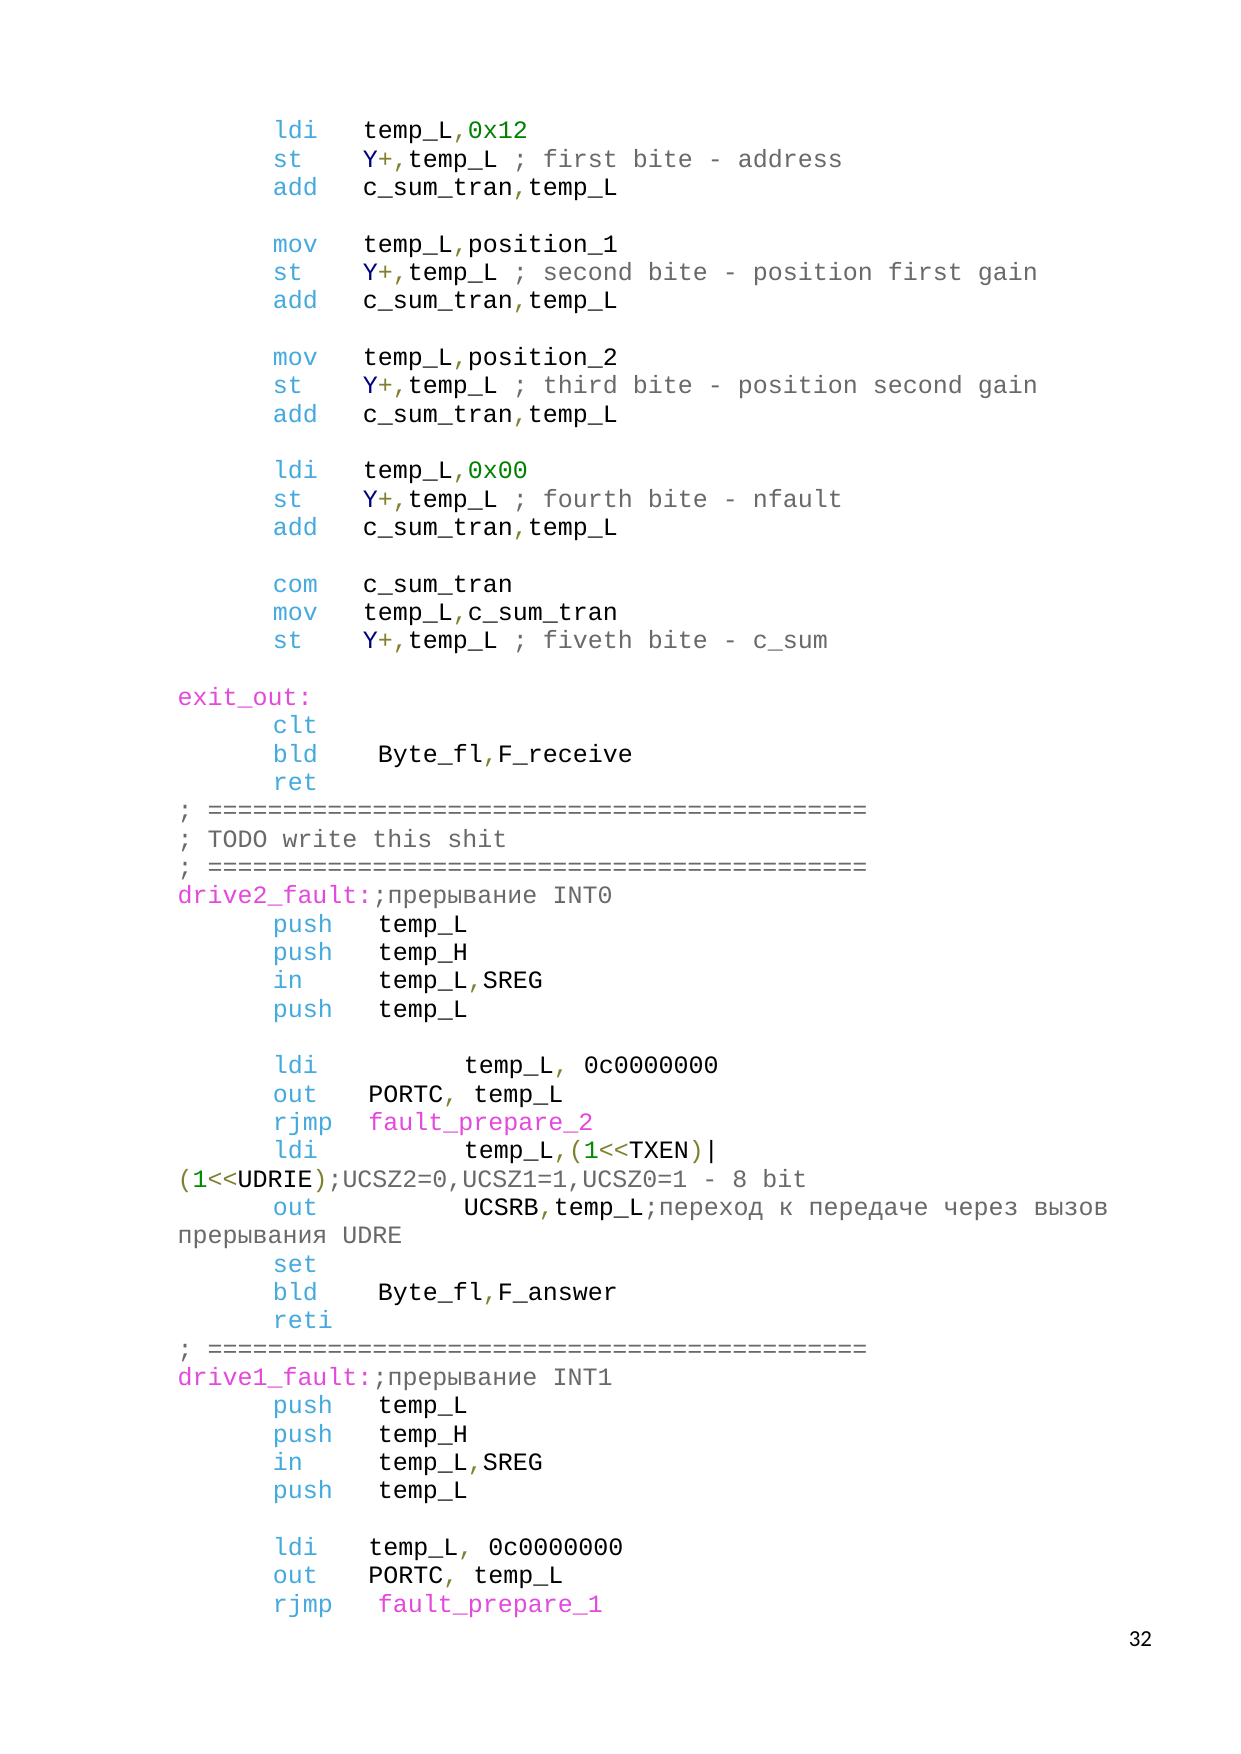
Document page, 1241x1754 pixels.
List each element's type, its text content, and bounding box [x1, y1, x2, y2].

text reti [177, 1308, 1152, 1336]
text push temp_L [177, 1478, 1152, 1506]
text push temp_H [177, 1421, 1152, 1449]
text ret [177, 769, 1152, 798]
text st Y+,temp_L ; third bite - position second gain [177, 373, 1152, 401]
text push temp_H [177, 939, 1152, 968]
text push temp_L [177, 996, 1152, 1024]
text bld Byte_fl,F_receive [177, 741, 1152, 769]
text in temp_L,SREG [177, 968, 1152, 996]
text rjmp fault_prepare_1 [177, 1591, 1152, 1619]
text st Y+,temp_L ; first bite - address [177, 146, 1152, 175]
text bld Byte_fl,F_answer [177, 1279, 1152, 1308]
text add c_sum_tran,temp_L [177, 175, 1152, 203]
text mov temp_L,position_1 [177, 231, 1152, 260]
text clt [177, 713, 1152, 741]
text out UCSRB,temp_L;переход к передаче через вызов прерывания UDRE [177, 1194, 1152, 1251]
text add c_sum_tran,temp_L [177, 515, 1152, 543]
text set [177, 1251, 1152, 1279]
text drive2_fault:;прерывание INT0 [177, 883, 1152, 911]
text add c_sum_tran,temp_L [177, 288, 1152, 316]
text exit_out: [177, 684, 1152, 713]
text rjmp fault_prepare_2 [177, 1109, 1152, 1138]
text ldi temp_L,(1<<TXEN)|(1<<UDRIE);UCSZ2=0,UCSZ1=1,UCSZ0=1 - 8 bit [177, 1138, 1152, 1194]
text mov temp_L,position_2 [177, 345, 1152, 373]
text push temp_L [177, 1393, 1152, 1421]
text ; ============================================ [177, 1336, 1152, 1364]
text ; ============================================ [177, 798, 1152, 826]
text ldi temp_L, 0c0000000 [177, 1053, 1152, 1081]
text push temp_L [177, 911, 1152, 939]
text ldi temp_L,0x12 [177, 118, 1152, 146]
text ; ============================================ [177, 854, 1152, 883]
text add c_sum_tran,temp_L [177, 401, 1152, 430]
text st Y+,temp_L ; fourth bite - nfault [177, 486, 1152, 515]
text ; TODO write this shit [177, 826, 1152, 854]
text st Y+,temp_L ; fiveth bite - c_sum [177, 628, 1152, 656]
text st Y+,temp_L ; second bite - position first gain [177, 260, 1152, 288]
text in temp_L,SREG [177, 1449, 1152, 1478]
text mov temp_L,c_sum_tran [177, 599, 1152, 628]
text ldi temp_L, 0c0000000 [177, 1534, 1152, 1563]
text out PORTC, temp_L [177, 1081, 1152, 1109]
text ldi temp_L,0x00 [177, 458, 1152, 486]
text drive1_fault:;прерывание INT1 [177, 1364, 1152, 1393]
text com c_sum_tran [177, 571, 1152, 599]
text out PORTC, temp_L [177, 1563, 1152, 1591]
